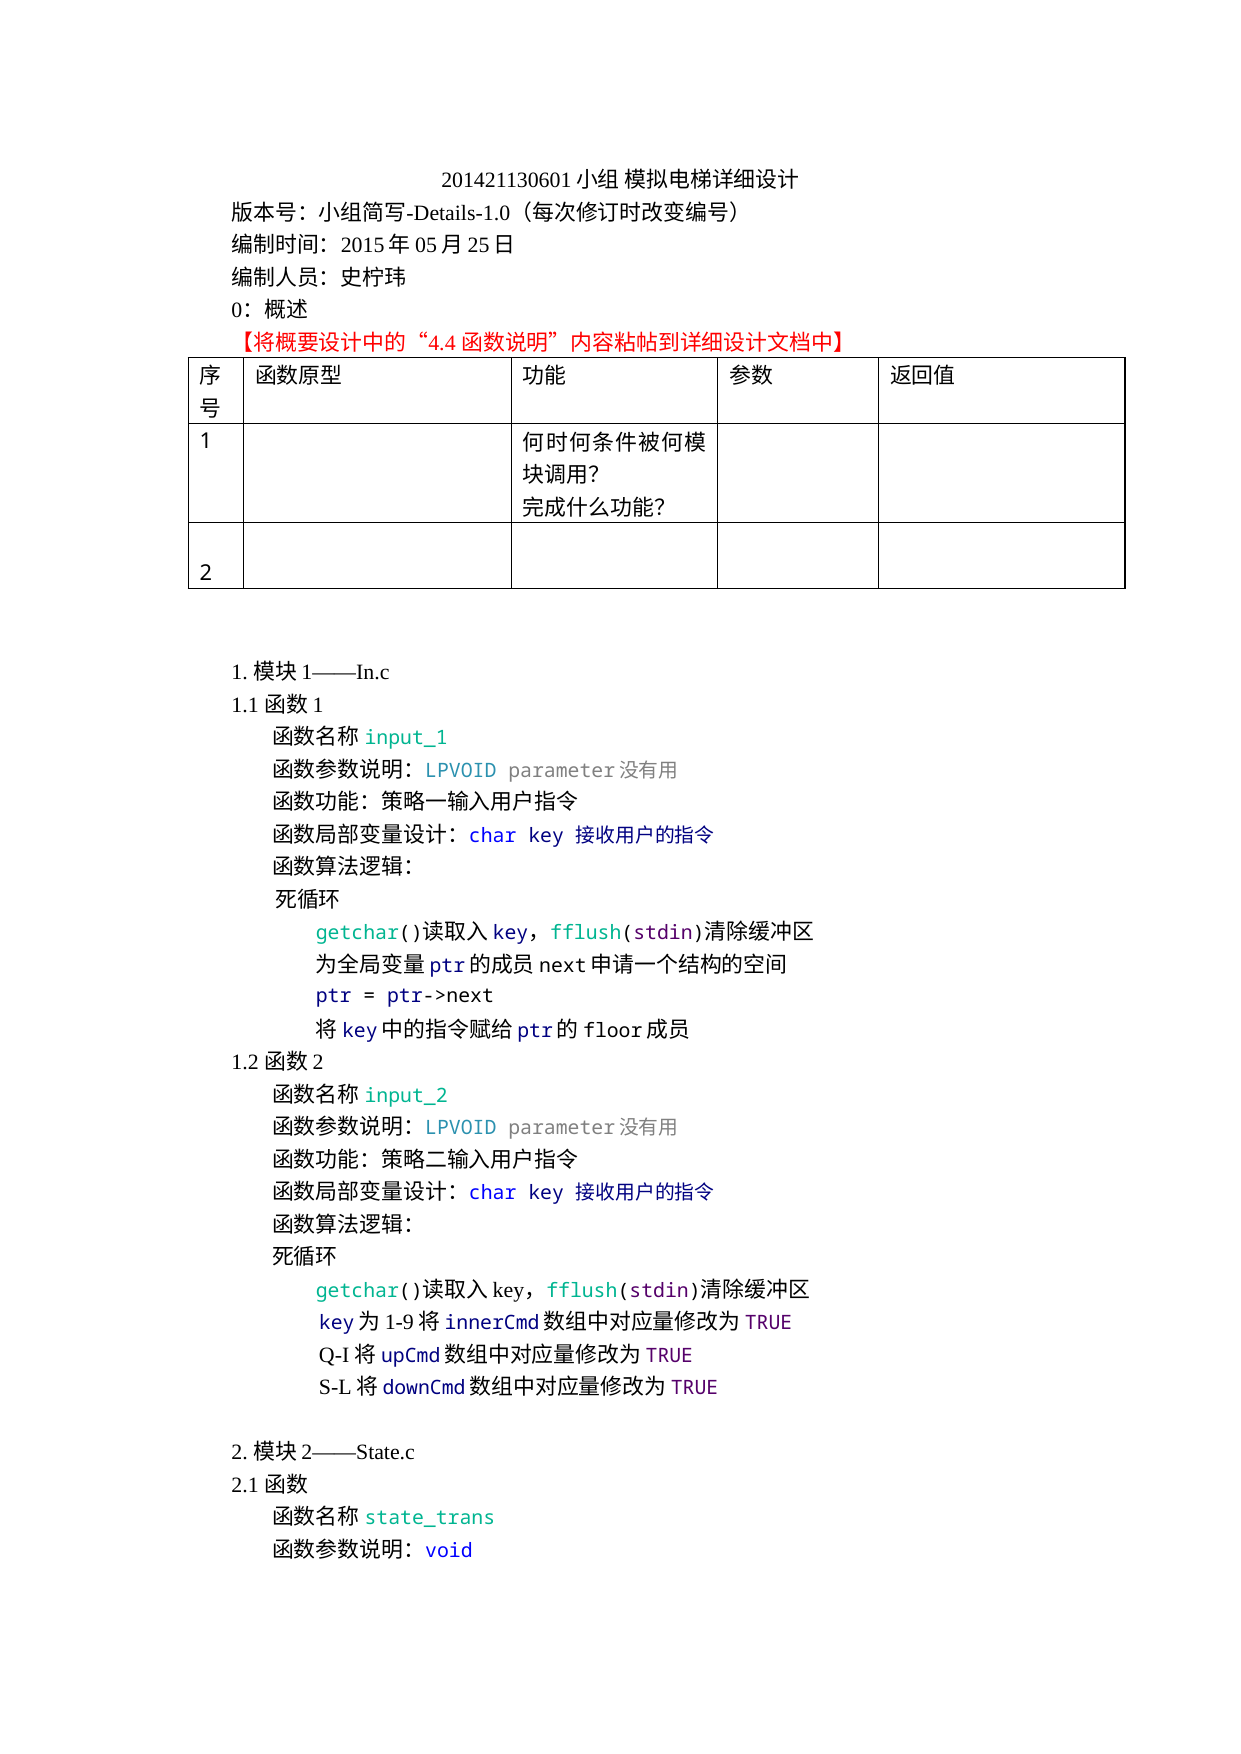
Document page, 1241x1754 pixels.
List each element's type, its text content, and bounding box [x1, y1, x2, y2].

table_cell [718, 523, 878, 588]
table_header 功能 [512, 358, 717, 423]
text 函数算法逻辑： [231, 1206, 1053, 1239]
text 死循环 [187, 881, 1053, 914]
text 2. 模块2——State.c [231, 1434, 1053, 1466]
text 死循环 [231, 1239, 1053, 1271]
text 1.2 函数2 [231, 1044, 1053, 1076]
table_header 参数 [718, 358, 878, 423]
text 函数参数说明：LPVOID parameter没有用 [231, 1109, 1053, 1141]
text Q-I 将upCmd数组中对应量修改为TRUE [231, 1336, 1053, 1369]
table_cell [244, 523, 511, 588]
text 函数参数说明：void [231, 1531, 1053, 1564]
text 为全局变量ptr的成员next申请一个结构的空间 [275, 946, 1053, 979]
text 编制人员：史柠玮 [187, 259, 1053, 292]
table_cell 何时何条件被何模块调用？ 完成什么功能？ [512, 424, 717, 522]
text S-L将downCmd数组中对应量修改为TRUE [231, 1369, 1053, 1401]
table_header 序号 [189, 358, 243, 423]
table_header 返回值 [879, 358, 1124, 423]
text 函数局部变量设计：char key 接收用户的指令 [231, 816, 1053, 849]
text 函数功能：策略一输入用户指令 [231, 784, 1053, 816]
table_cell [512, 523, 717, 588]
text 1.1 函数1 [231, 686, 1053, 719]
text key为1-9将innerCmd数组中对应量修改为TRUE [275, 1304, 1053, 1336]
table_header 函数原型 [244, 358, 511, 423]
text 函数名称 input_1 [231, 719, 1053, 751]
text 函数名称 state_trans [231, 1499, 1053, 1531]
text getchar()读取入key，fflush(stdin)清除缓冲区 [275, 914, 1053, 946]
table_cell 2 [189, 523, 243, 588]
text 函数功能：策略二输入用户指令 [231, 1141, 1053, 1174]
text 编制时间：2015年05月25日 [187, 227, 1053, 259]
text 1. 模块1——In.c [231, 654, 1053, 686]
text 函数算法逻辑： [231, 849, 1053, 881]
table_cell [879, 523, 1124, 588]
text 【将概要设计中的“4.4 函数说明”内容粘帖到详细设计文档中】 [187, 324, 1053, 357]
text ptr = ptr->next [275, 979, 1053, 1011]
text getchar()读取入key，fflush(stdin)清除缓冲区 [275, 1271, 1053, 1304]
table_cell [879, 424, 1124, 522]
table_cell 1 [189, 424, 243, 522]
text 2.1 函数 [231, 1466, 1053, 1499]
text 将key中的指令赋给ptr的floor成员 [275, 1011, 1053, 1044]
table_cell [718, 424, 878, 522]
text 201421130601小组 模拟电梯详细设计 [187, 162, 1053, 194]
text 函数局部变量设计：char key 接收用户的指令 [231, 1174, 1053, 1206]
table_cell [244, 424, 511, 522]
text 版本号：小组简写-Details-1.0（每次修订时改变编号） [187, 194, 1053, 227]
text 函数参数说明：LPVOID parameter没有用 [231, 751, 1053, 784]
text 函数名称 input_2 [231, 1076, 1053, 1109]
text 0：概述 [187, 292, 1053, 324]
